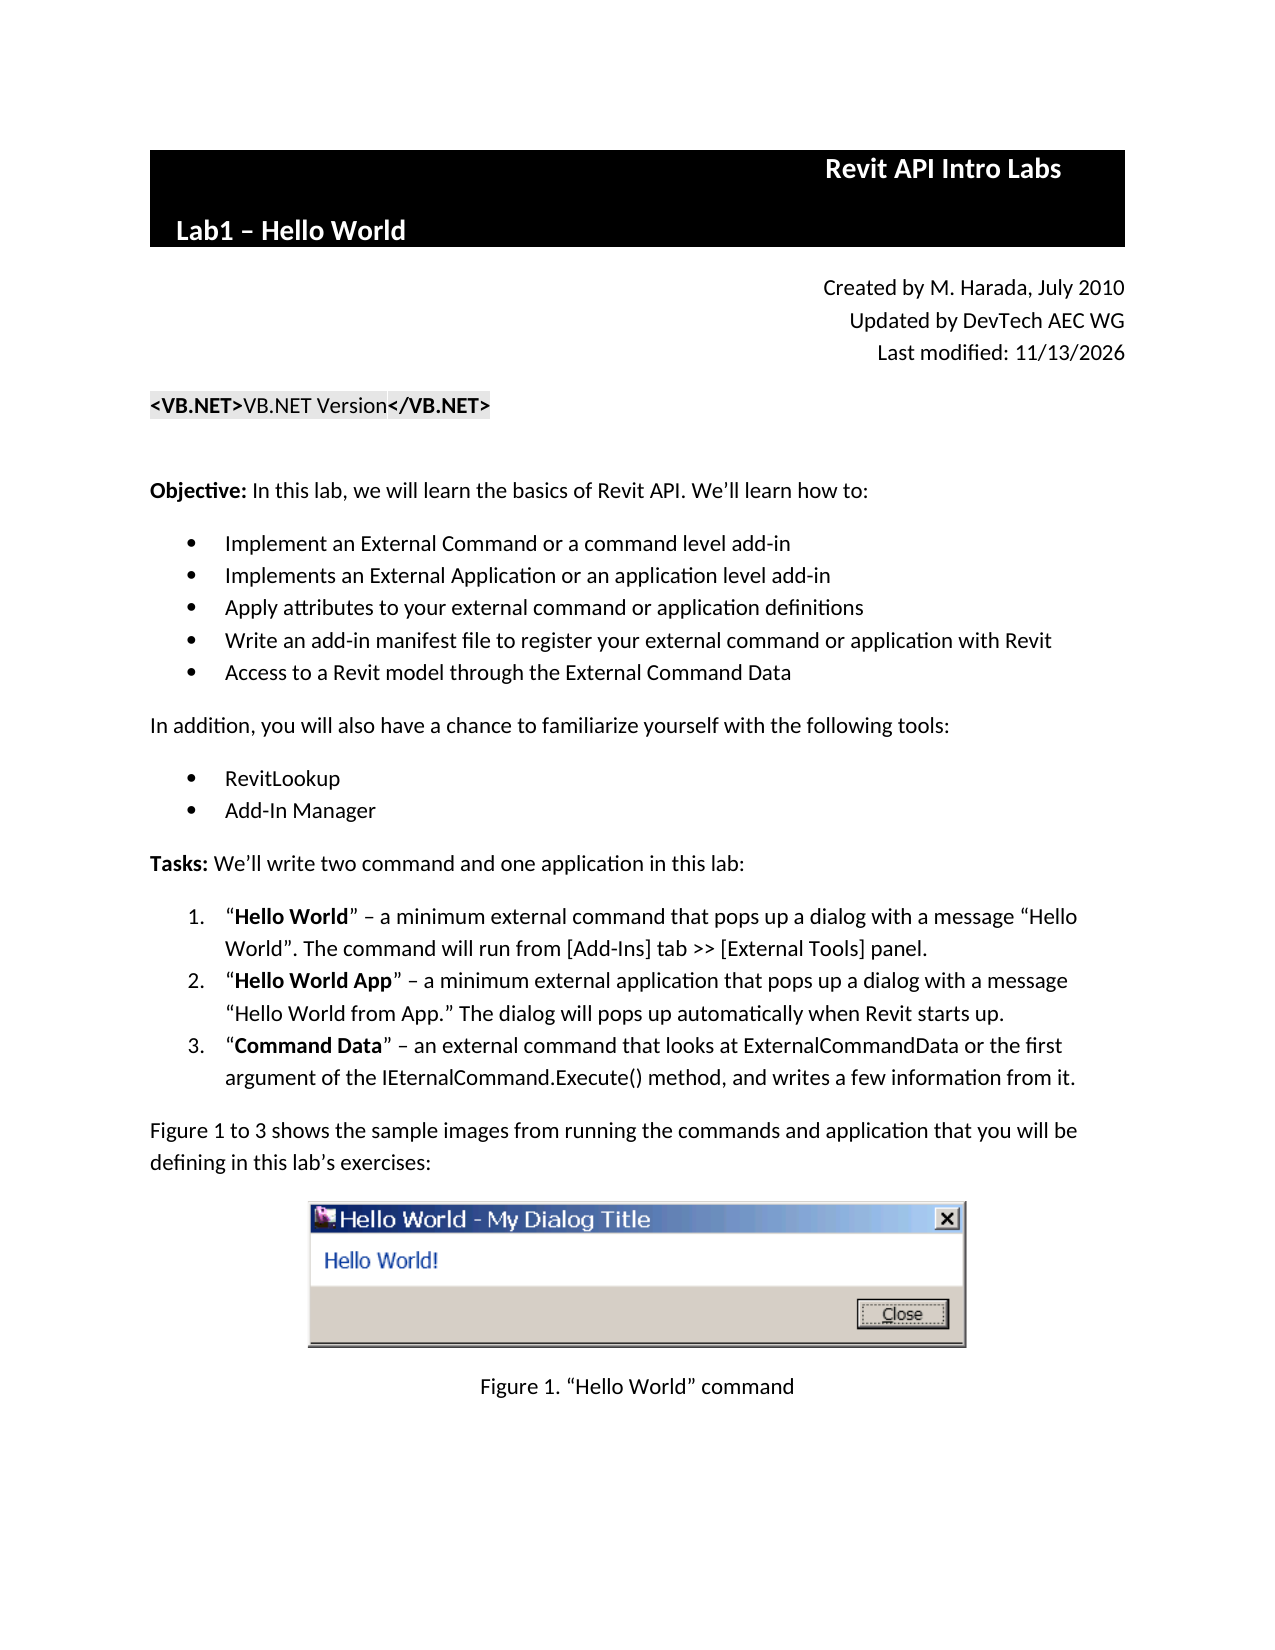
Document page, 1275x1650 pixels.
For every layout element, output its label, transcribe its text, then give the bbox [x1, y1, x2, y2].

text Figure 1 to 3 shows the sample images from running the commands and application that you will be defining in this lab’s exercises: [150, 1116, 1125, 1176]
text Created by M. Harada, July 2010 Updated by DevTech AEC WG Last modified: 3/11/2015 [150, 273, 1125, 366]
list Implement an External Command or a command level add-in [187, 529, 1125, 557]
text <VB.NET>VB.NET Version</VB.NET> [150, 391, 1125, 451]
picture [307, 1201, 968, 1348]
text Objective: In this lab, we will learn the basics of Revit API. We’ll learn how to: [150, 476, 1125, 504]
list “Hello World” – a minimum external command that pops up a dialog with a message “Hello World”. The command will run from [Add-Ins] tab >> [External Tools] panel. [187, 902, 1125, 962]
list Implements an External Application or an application level add-in [187, 561, 1125, 589]
text In addition, you will also have a chance to familiarize yourself with the following tools: [150, 711, 1125, 739]
text Lab1 – Hello World [150, 212, 1125, 247]
text Figure 1. “Hello World” command [150, 1372, 1125, 1401]
text Revit API Intro Labs [150, 150, 1125, 186]
list Apply attributes to your external command or application definitions [187, 593, 1125, 622]
list Add-In Manager [187, 796, 1125, 824]
list Access to a Revit model through the External Command Data [187, 658, 1125, 686]
text Tasks: We’ll write two command and one application in this lab: [150, 849, 1125, 877]
list RevitLookup [187, 764, 1125, 792]
list “Hello World App” – a minimum external application that pops up a dialog with a message “Hello World from App.” The dialog will pops up automatically when Revit starts up. [187, 967, 1125, 1027]
list “Command Data” – an external command that looks at ExternalCommandData or the first argument of the IEternalCommand.Execute() method, and writes a few information from it. [187, 1031, 1125, 1091]
list Write an add-in manifest file to register your external command or application with Revit [187, 626, 1125, 654]
